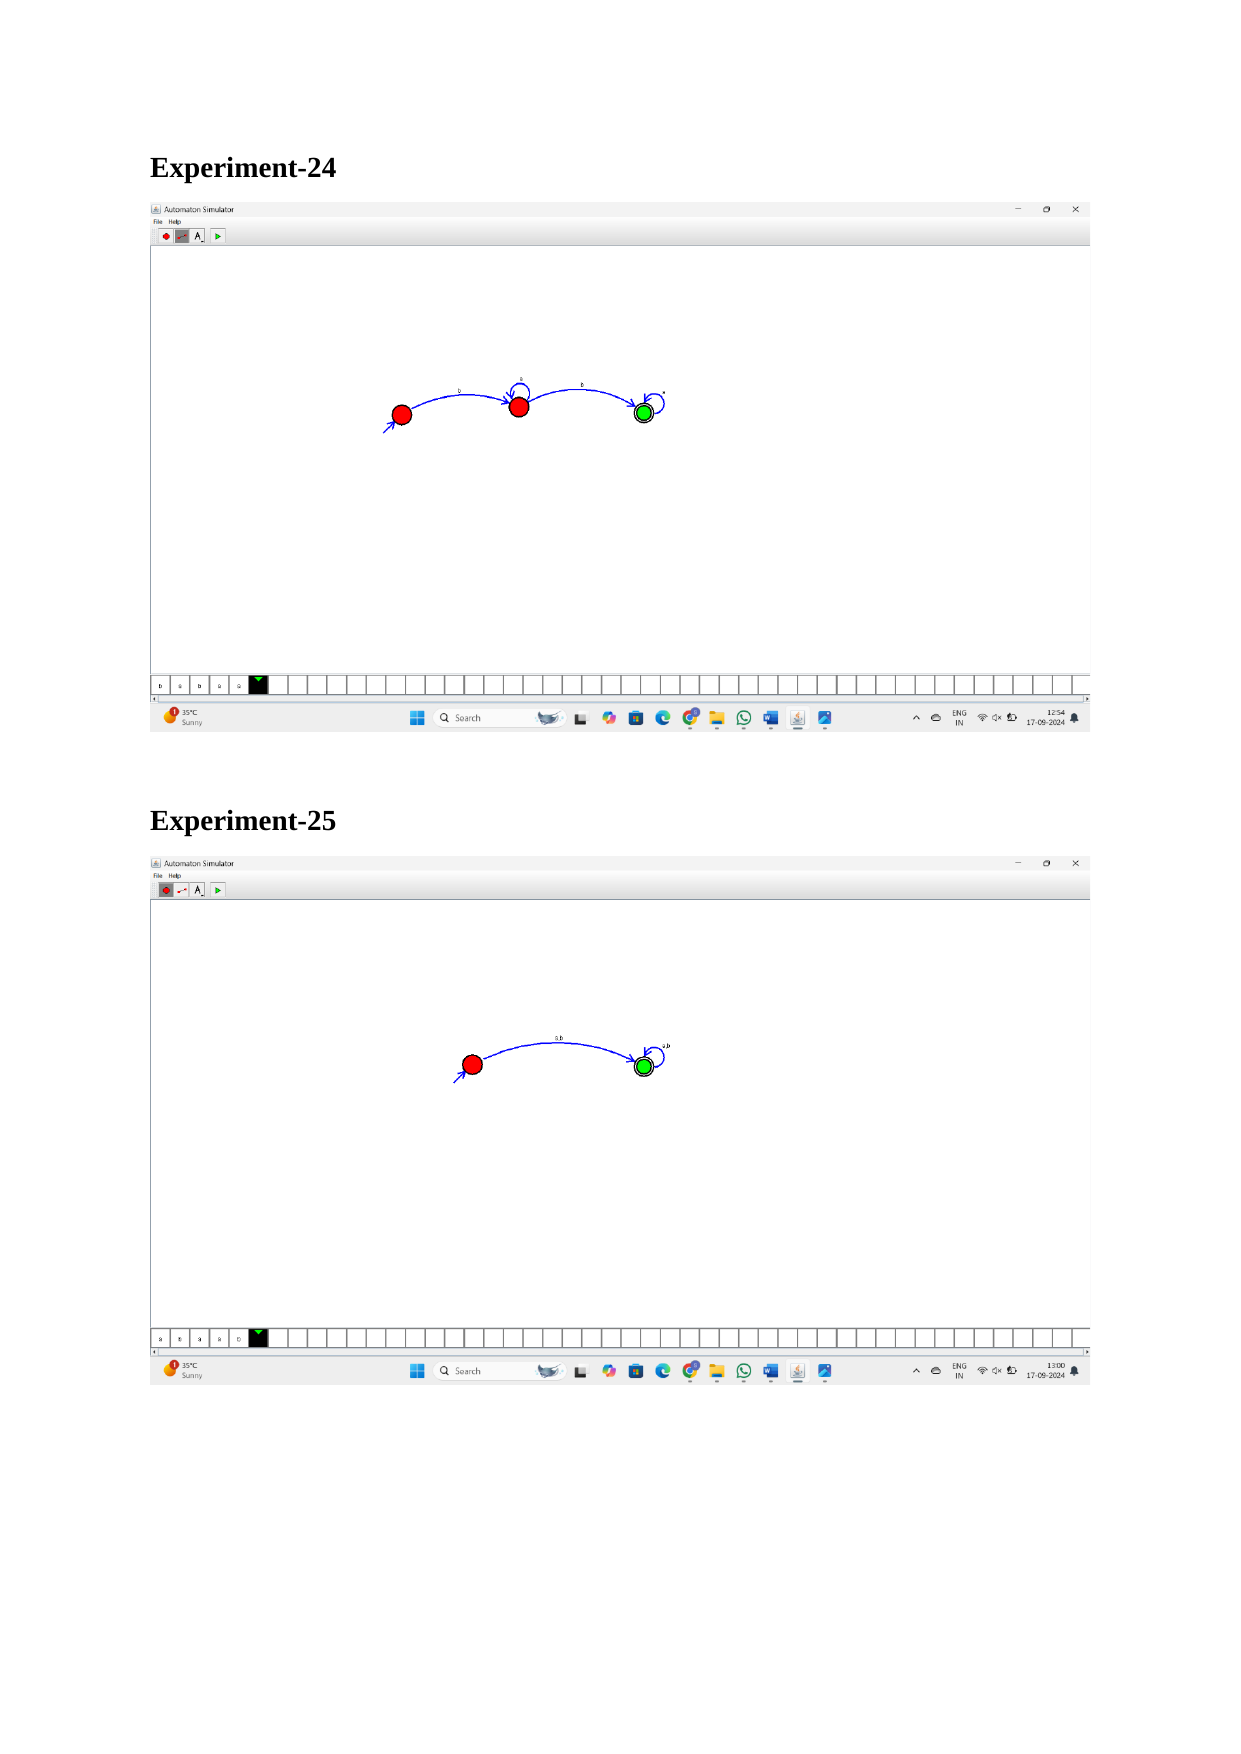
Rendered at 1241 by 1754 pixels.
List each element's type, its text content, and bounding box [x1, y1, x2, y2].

picture [150, 202, 1091, 732]
text Experiment-24 [150, 150, 1090, 183]
picture [150, 856, 1091, 1385]
text Experiment-25 [150, 803, 1090, 837]
